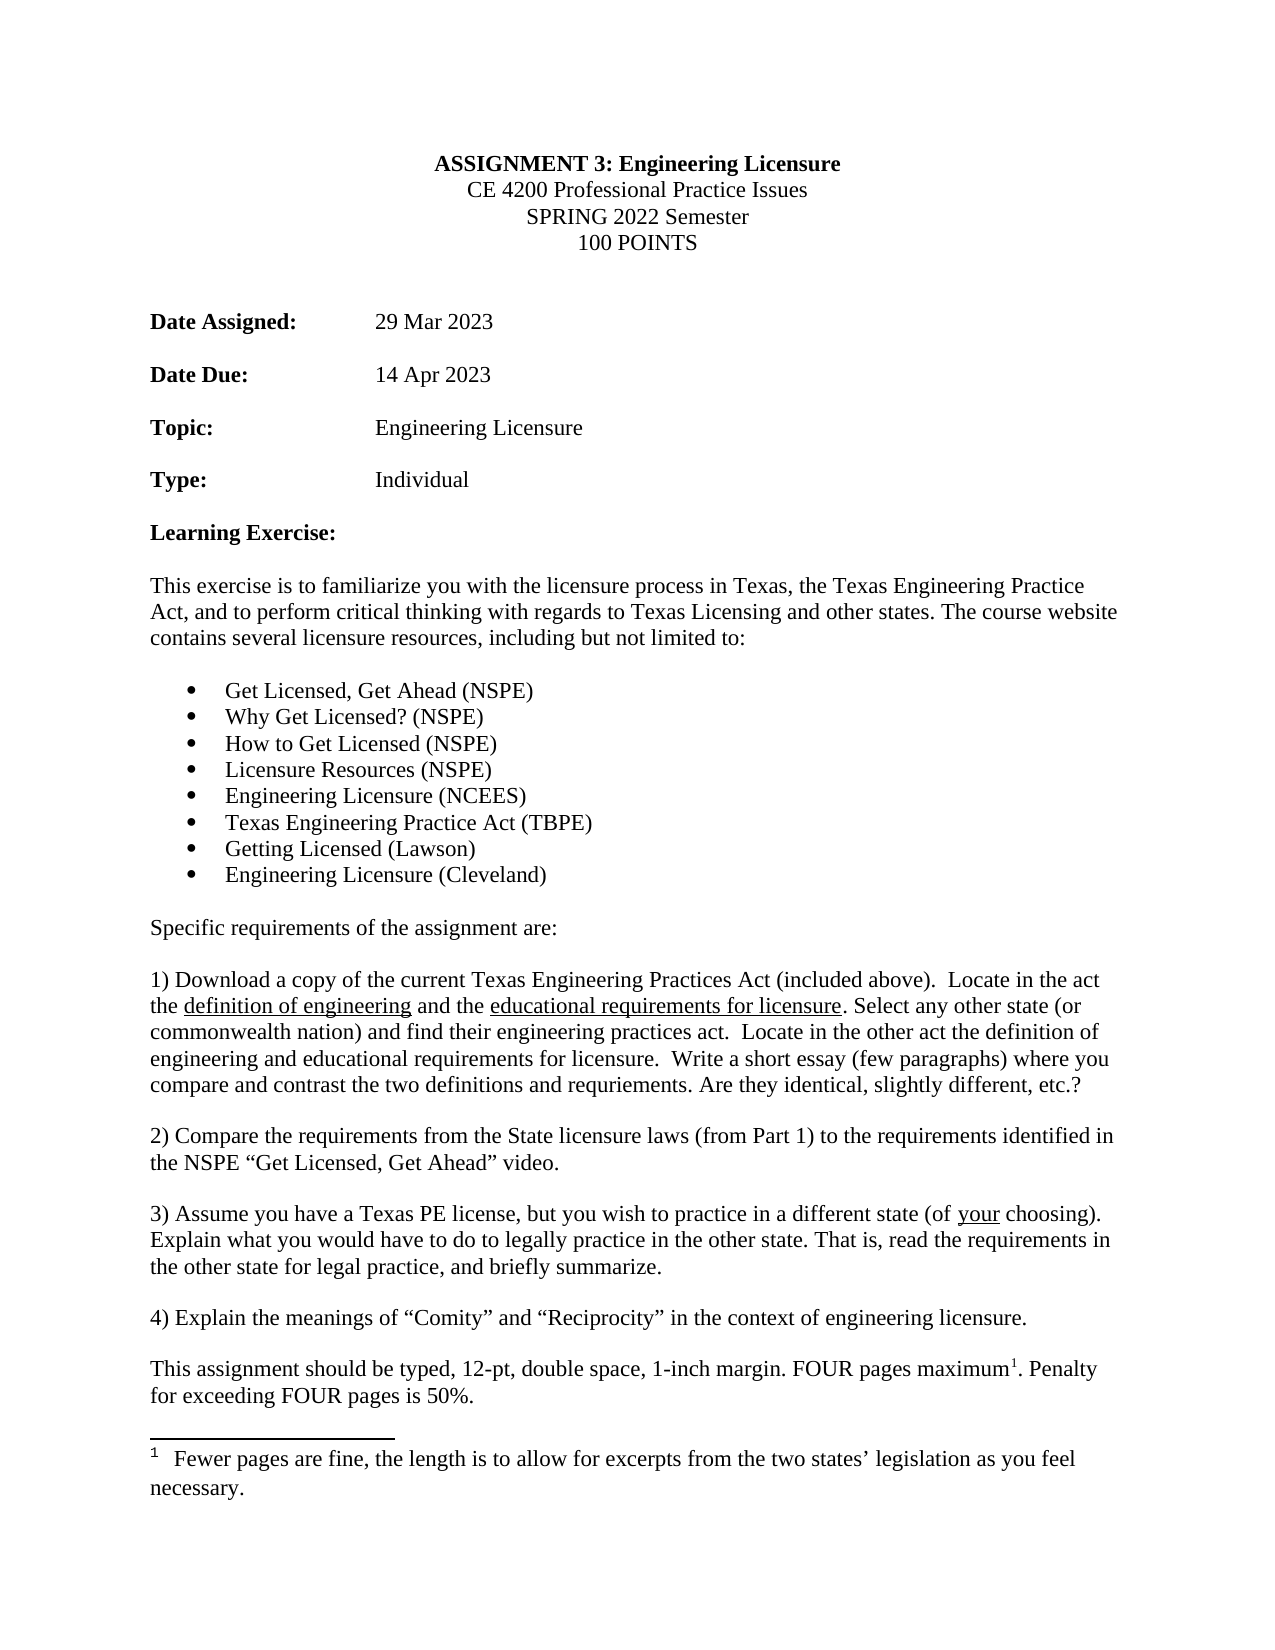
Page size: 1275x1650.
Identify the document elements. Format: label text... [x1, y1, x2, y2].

text Learning Exercise: [150, 519, 1125, 545]
text 3) Assume you have a Texas PE license, but you wish to practice in a different state (of your choosing). Explain what you would have to do to legally practice in the other state. That is, read the requirements in the other state for legal practice, and briefly summarize. [150, 1200, 1125, 1279]
text This exercise is to familiarize you with the licensure process in Texas, the Texas Engineering Practice Act, and to perform critical thinking with regards to Texas Licensing and other states. The course website contains several licensure resources, including but not limited to: [150, 572, 1125, 651]
text 100 POINTS [150, 229, 1125, 255]
list Get Licensed, Get Ahead (NSPE) [187, 677, 600, 703]
text Date Assigned: 29 Mar 2023 [150, 308, 1125, 334]
list How to Get Licensed (NSPE) [187, 730, 600, 756]
text Date Due: 14 Apr 2023 [150, 361, 1125, 387]
text 1) Download a copy of the current Texas Engineering Practices Act (included above). Locate in the act the definition of engineering and the educational requirements for licensure. Select any other state (or commonwealth nation) and find their engineering practices act. Locate in the other act the definition of engineering and educational requirements for licensure. Write a short essay (few paragraphs) where you compare and contrast the two definitions and requriements. Are they identical, slightly different, etc.? [150, 966, 1125, 1097]
text SPRING 2022 Semester [150, 203, 1125, 229]
list Why Get Licensed? (NSPE) [187, 703, 600, 730]
text Type: Individual [150, 466, 1125, 493]
text Topic: Engineering Licensure [150, 413, 1125, 440]
list Engineering Licensure (NCEES) [187, 782, 600, 809]
list Texas Engineering Practice Act (TBPE) [187, 809, 600, 835]
text Specific requirements of the assignment are: [150, 914, 1125, 941]
text 4) Explain the meanings of “Comity” and “Reciprocity” in the context of engineering licensure. [150, 1304, 1125, 1331]
text 2) Compare the requirements from the State licensure laws (from Part 1) to the requirements identified in the NSPE “Get Licensed, Get Ahead” video. [150, 1122, 1125, 1175]
text This assignment should be typed, 12-pt, double space, 1-inch margin. FOUR pages maximum. Penalty for exceeding FOUR pages is 50%. [150, 1356, 1125, 1408]
list Getting Licensed (Lawson) [187, 835, 600, 862]
text ASSIGNMENT 3: Engineering Licensure [150, 150, 1125, 176]
list Engineering Licensure (Cleveland) [187, 862, 600, 888]
list Licensure Resources (NSPE) [187, 756, 600, 782]
text CE 4200 Professional Practice Issues [150, 176, 1125, 203]
